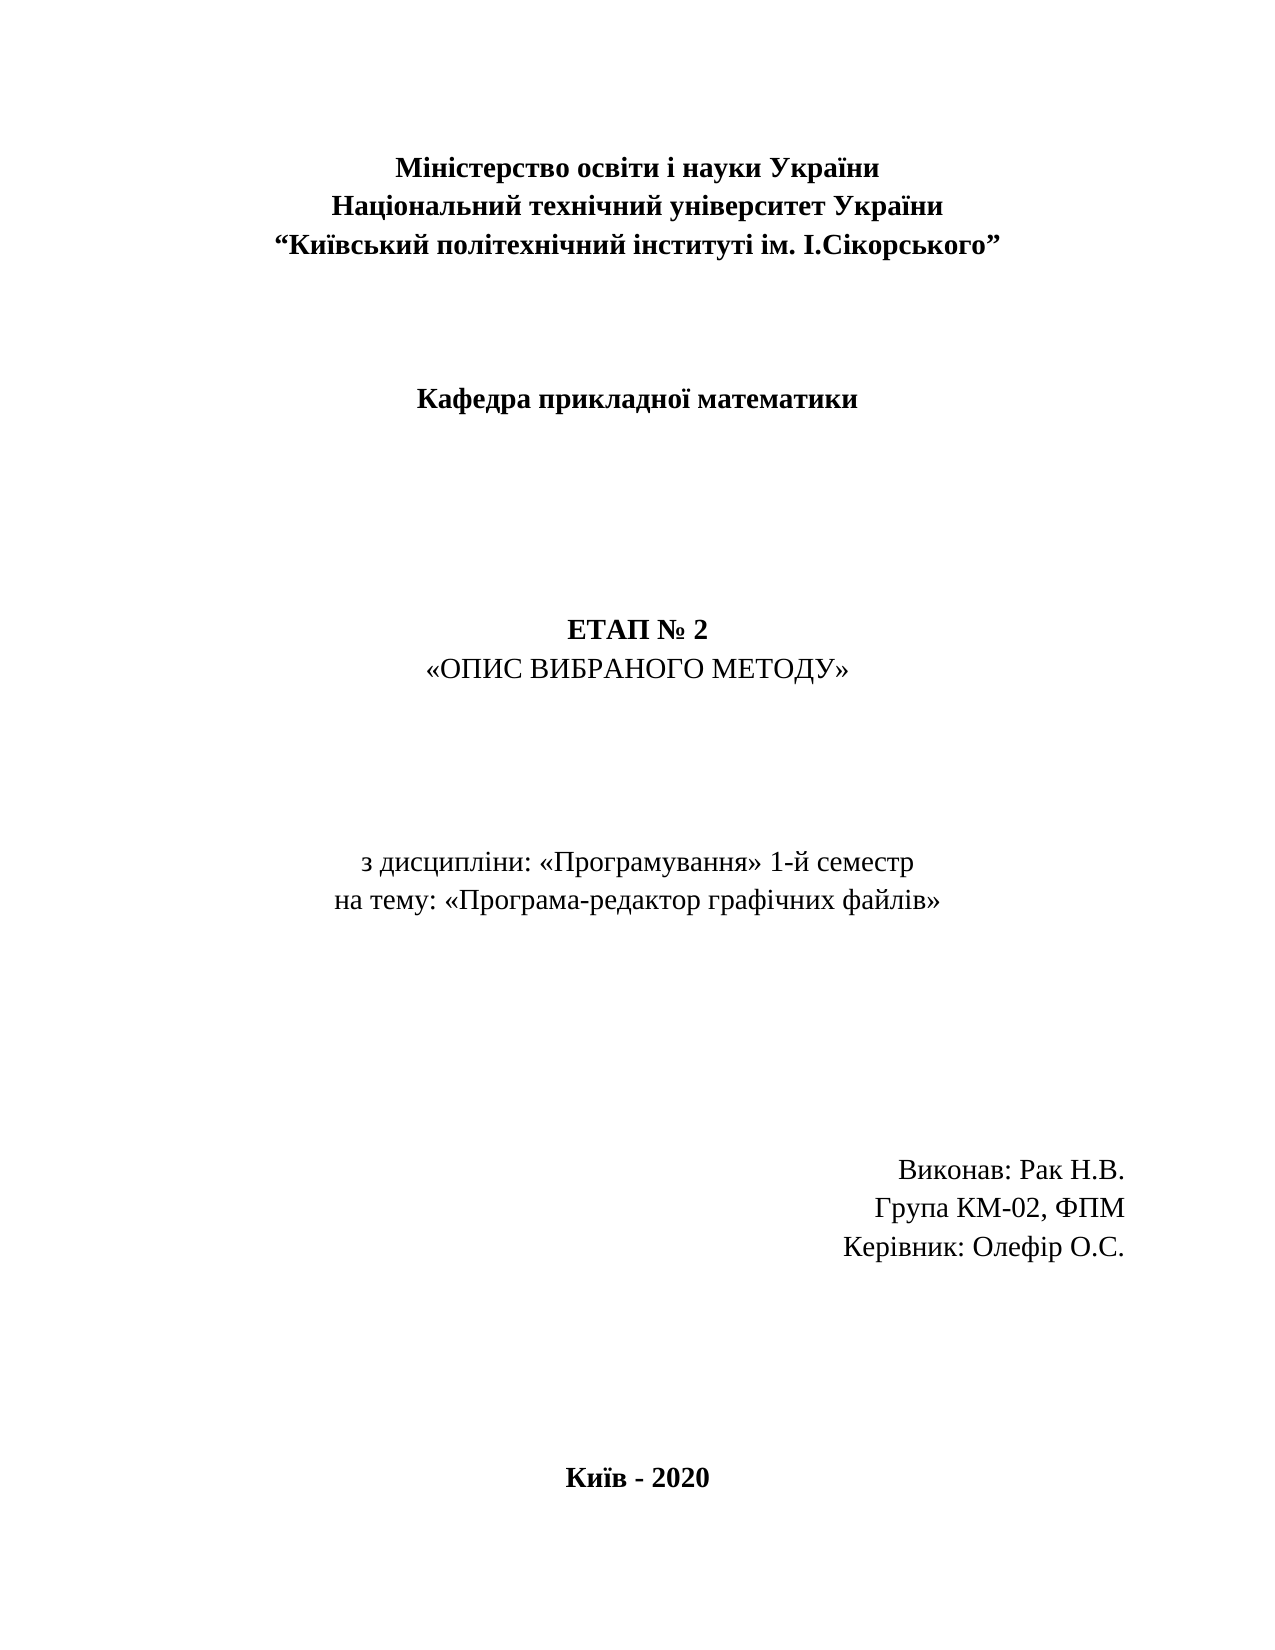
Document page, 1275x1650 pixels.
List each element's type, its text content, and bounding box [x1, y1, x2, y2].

text “Київський політехнічний інституті ім. І.Сікорського” [150, 227, 1125, 261]
text з дисципліни: «Програмування» 1-й семестр [150, 844, 1125, 877]
text Виконав: Рак Н.В. [150, 1152, 1125, 1186]
text «ОПИС ВИБРАНОГО МЕТОДУ» [150, 651, 1125, 684]
text Національний технічний університет України [150, 188, 1125, 222]
text Група КМ-02, ФПМ [150, 1191, 1125, 1224]
text Київ - 2020 [150, 1460, 1125, 1494]
text на тему: «Програма-редактор графічних файлів» [150, 882, 1125, 916]
text Міністерство освіти і науки України [150, 150, 1125, 183]
text Керівник: Олефір О.С. [150, 1229, 1125, 1263]
text ЕТАП № 2 [150, 612, 1125, 646]
text Кафедра прикладної математики [150, 381, 1125, 415]
